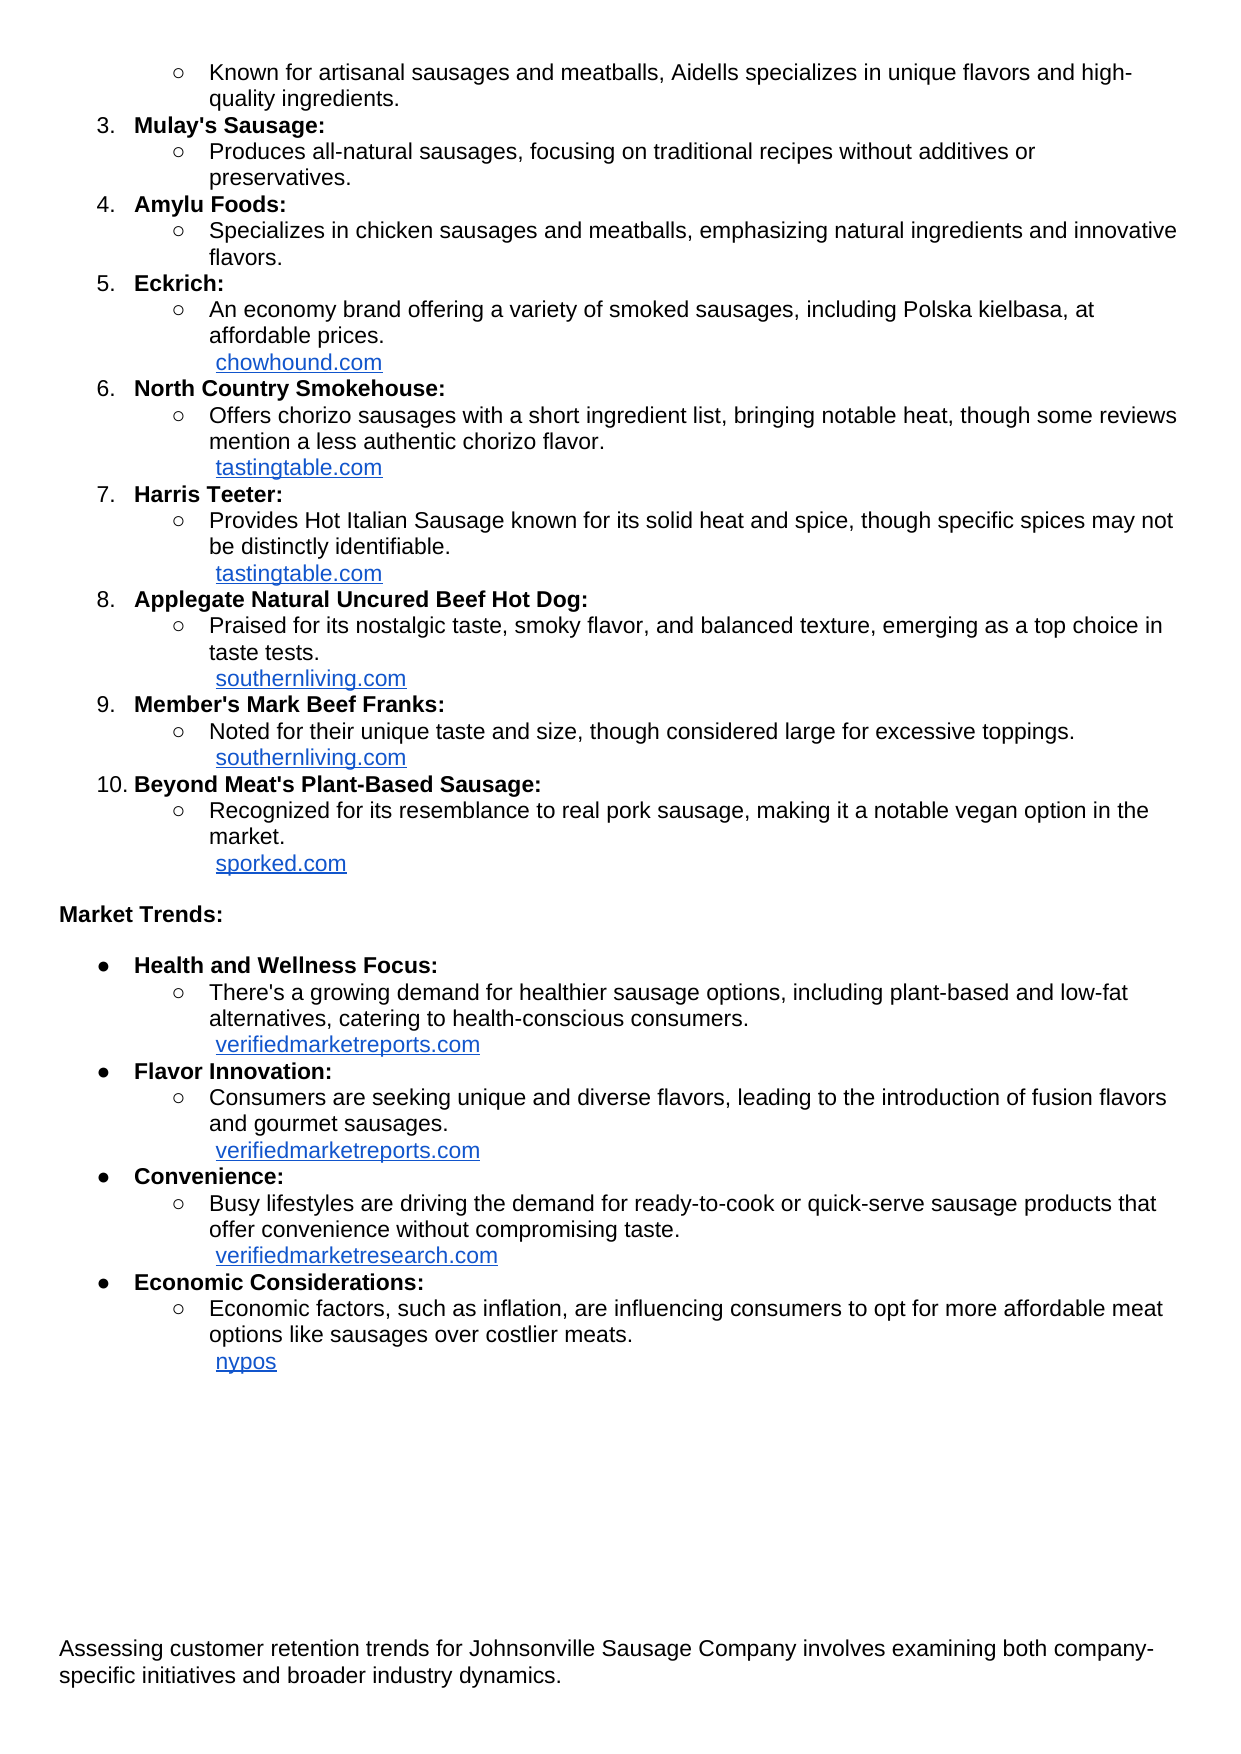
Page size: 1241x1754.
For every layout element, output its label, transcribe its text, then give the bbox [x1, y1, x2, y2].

list Economic Considerations: [96, 1268, 1181, 1295]
list Member's Mark Beef Franks: [96, 691, 1181, 718]
list Amylu Foods: [96, 191, 1181, 217]
list Recognized for its resemblance to real pork sausage, making it a notable vegan option in the market. sporked.com [171, 797, 1181, 876]
list Flavor Innovation: [96, 1058, 1181, 1084]
list Offers chorizo sausages with a short ingredient list, bringing notable heat, though some reviews mention a less authentic chorizo flavor. tastingtable.com [171, 402, 1181, 481]
list There's a growing demand for healthier sausage options, including plant-based and low-fat alternatives, catering to health-conscious consumers. verifiedmarketreports.com [171, 979, 1181, 1058]
list Mulay's Sausage: [96, 112, 1181, 138]
list Noted for their unique taste and size, though considered large for excessive toppings. southernliving.com [171, 718, 1181, 771]
list Consumers are seeking unique and diverse flavors, leading to the introduction of fusion flavors and gourmet sausages. verifiedmarketreports.com [171, 1084, 1181, 1163]
list Eckrich: [96, 270, 1181, 296]
list North Country Smokehouse: [96, 375, 1181, 402]
list Harris Teeter: [96, 481, 1181, 507]
list Provides Hot Italian Sausage known for its solid heat and spice, though specific spices may not be distinctly identifiable. tastingtable.com [171, 507, 1181, 586]
list Praised for its nostalgic taste, smoky flavor, and balanced texture, emerging as a top choice in taste tests. southernliving.com [171, 612, 1181, 691]
list Health and Wellness Focus: [96, 952, 1181, 979]
list Produces all-natural sausages, focusing on traditional recipes without additives or preservatives. [171, 138, 1181, 191]
list Applegate Natural Uncured Beef Hot Dog: [96, 586, 1181, 612]
list Beyond Meat's Plant-Based Sausage: [96, 771, 1181, 797]
text Market Trends: [59, 901, 1181, 927]
list Known for artisanal sausages and meatballs, Aidells specializes in unique flavors and high-quality ingredients. [171, 59, 1181, 112]
list Convenience: [96, 1163, 1181, 1189]
list An economy brand offering a variety of smoked sausages, including Polska kielbasa, at affordable prices. chowhound.com [171, 296, 1181, 375]
list Economic factors, such as inflation, are influencing consumers to opt for more affordable meat options like sausages over costlier meats. nypos [171, 1295, 1181, 1374]
text Assessing customer retention trends for Johnsonville Sausage Company involves examining both company-specific initiatives and broader industry dynamics. [59, 1635, 1181, 1688]
list Specializes in chicken sausages and meatballs, emphasizing natural ingredients and innovative flavors. [171, 217, 1181, 270]
